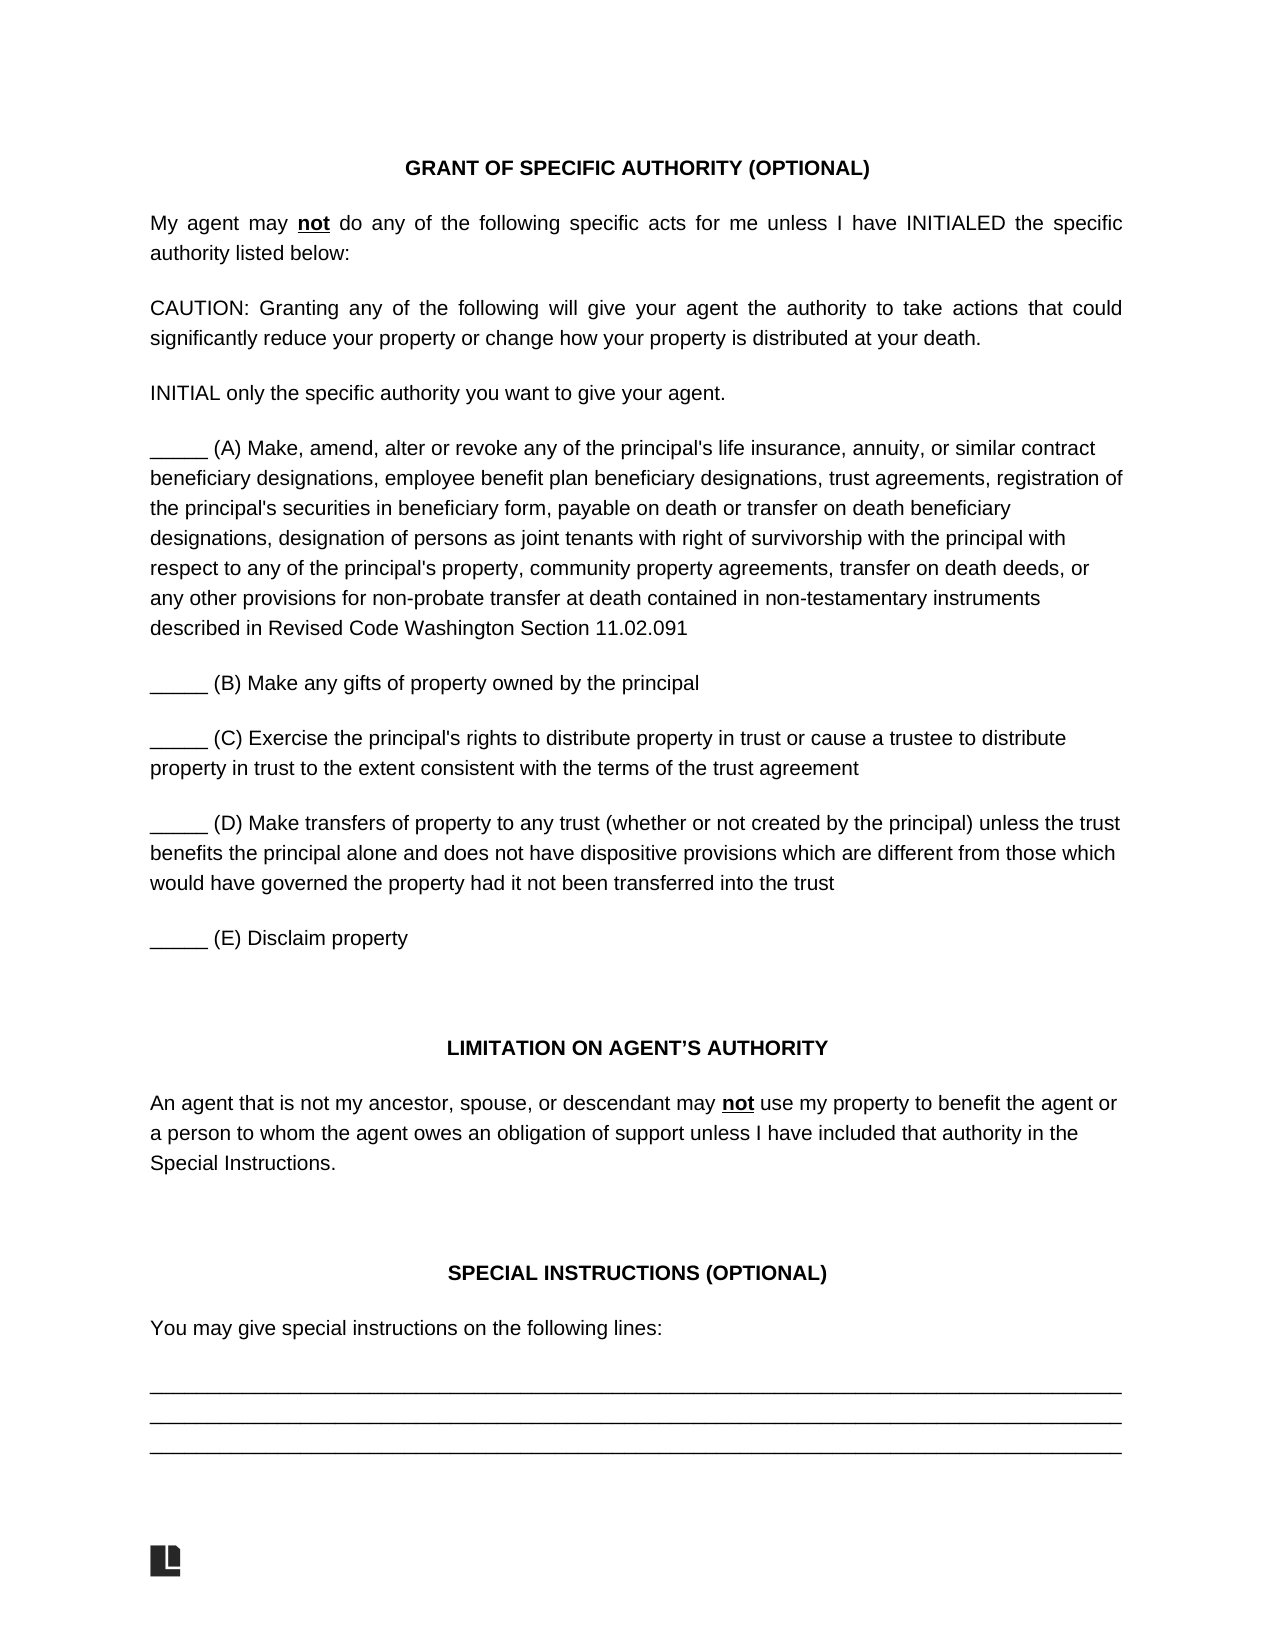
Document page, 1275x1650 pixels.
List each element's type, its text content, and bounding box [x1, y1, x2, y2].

text ____________________________________________________________________________________________________________________________________________________________________________________________________________________________________________________________ [150, 1365, 1125, 1455]
text _____ (E) Disclaim property [150, 920, 1125, 950]
text SPECIAL INSTRUCTIONS (OPTIONAL) [150, 1255, 1125, 1285]
text GRANT OF SPECIFIC AUTHORITY (OPTIONAL) [150, 150, 1125, 180]
text My agent may not do any of the following specific acts for me unless I have INITIALED the specific authority listed below: [150, 205, 1125, 265]
text _____ (D) Make transfers of property to any trust (whether or not created by the principal) unless the trust benefits the principal alone and does not have dispositive provisions which are different from those which would have governed the property had it not been transferred into the trust [150, 805, 1125, 895]
picture [150, 1545, 181, 1577]
text LIMITATION ON AGENT’S AUTHORITY [150, 1030, 1125, 1060]
text INITIAL only the specific authority you want to give your agent. [150, 375, 1125, 405]
text _____ (B) Make any gifts of property owned by the principal [150, 665, 1125, 695]
text _____ (A) Make, amend, alter or revoke any of the principal's life insurance, annuity, or similar contract beneficiary designations, employee benefit plan beneficiary designations, trust agreements, registration of the principal's securities in beneficiary form, payable on death or transfer on death beneficiary designations, designation of persons as joint tenants with right of survivorship with the principal with respect to any of the principal's property, community property agreements, transfer on death deeds, or any other provisions for non-probate transfer at death contained in non-testamentary instruments described in Revised Code Washington Section 11.02.091 [150, 430, 1125, 640]
text An agent that is not my ancestor, spouse, or descendant may not use my property to benefit the agent or a person to whom the agent owes an obligation of support unless I have included that authority in the Special Instructions. [150, 1085, 1125, 1175]
text CAUTION: Granting any of the following will give your agent the authority to take actions that could significantly reduce your property or change how your property is distributed at your death. [150, 290, 1125, 350]
text _____ (C) Exercise the principal's rights to distribute property in trust or cause a trustee to distribute property in trust to the extent consistent with the terms of the trust agreement [150, 720, 1125, 780]
text You may give special instructions on the following lines: [150, 1310, 1125, 1340]
